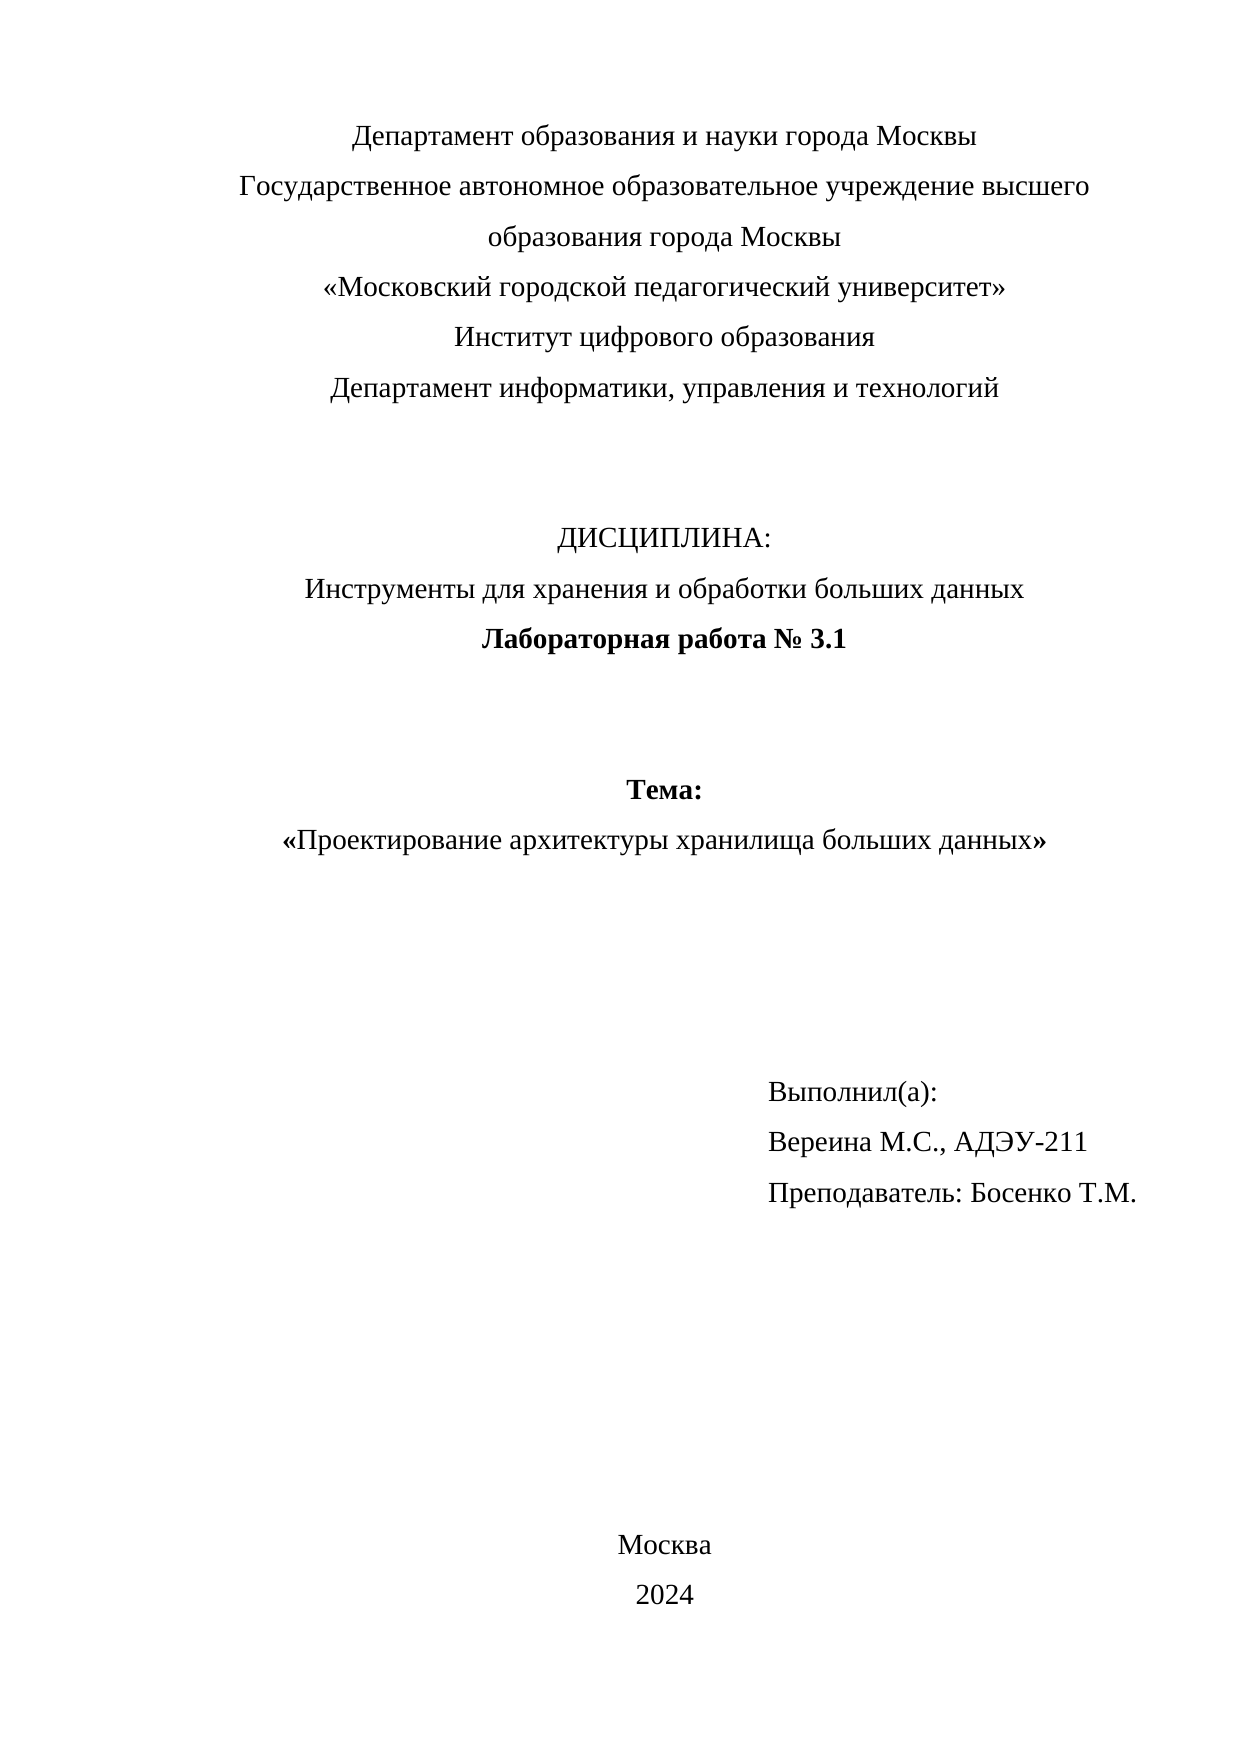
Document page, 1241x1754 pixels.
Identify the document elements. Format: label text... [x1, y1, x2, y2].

text Вереина М.С., АДЭУ-211 [177, 1124, 1152, 1158]
text Государственное автономное образовательное учреждение высшего образования города Москвы [177, 168, 1152, 252]
text «Московский городской педагогический университет» [177, 269, 1152, 303]
text Москва [177, 1527, 1152, 1560]
text Департамент информатики, управления и технологий [177, 370, 1152, 403]
text Лабораторная работа № 3.1 [177, 621, 1152, 655]
text «Проектирование архитектуры хранилища больших данных» [177, 822, 1152, 856]
text Тема: [177, 772, 1152, 806]
text Институт цифрового образования [177, 319, 1152, 353]
text Преподаватель: Босенко Т.М. [177, 1175, 1152, 1208]
text Выполнил(а): [177, 1074, 1152, 1108]
text 2024 [177, 1577, 1152, 1611]
text Департамент образования и науки города Москвы [177, 118, 1152, 152]
text Инструменты для хранения и обработки больших данных [177, 571, 1152, 604]
text ДИСЦИПЛИНА: [177, 521, 1152, 554]
